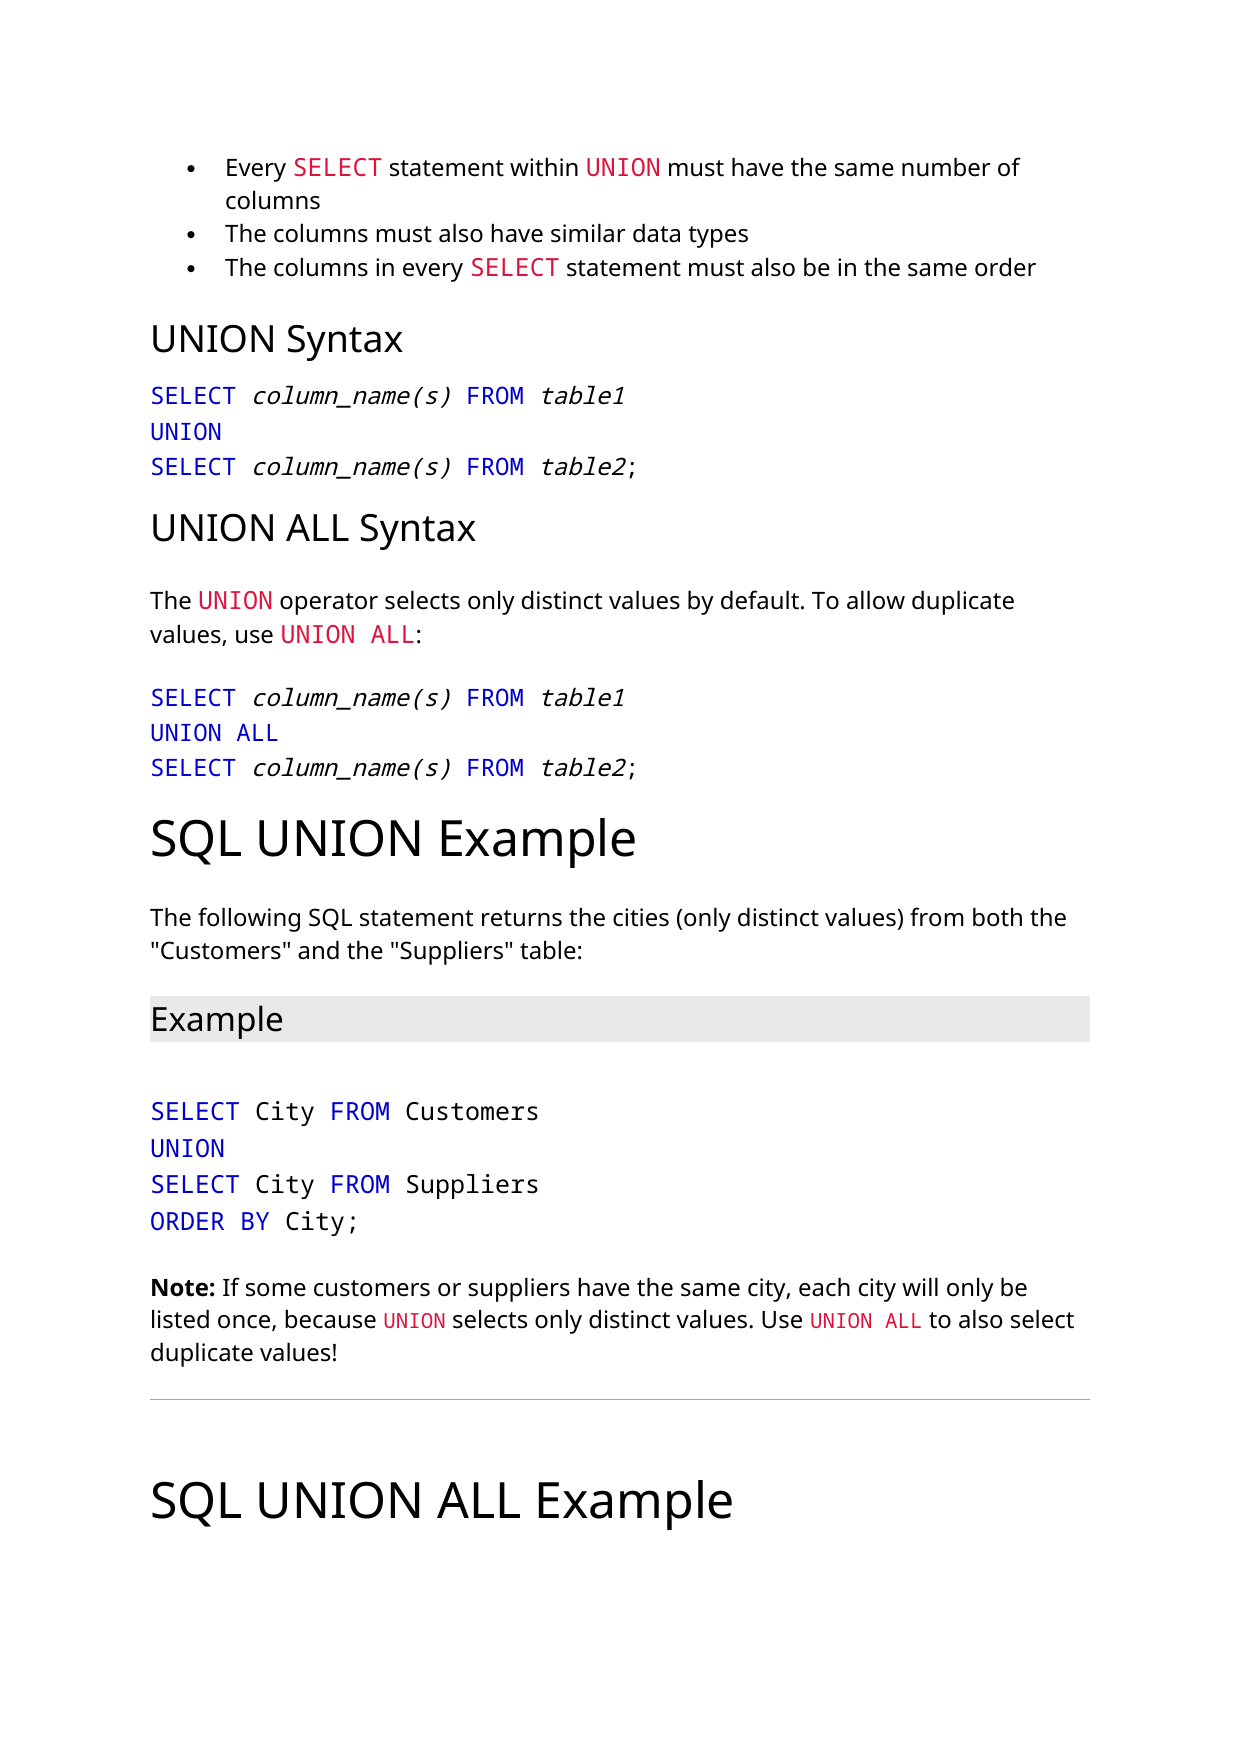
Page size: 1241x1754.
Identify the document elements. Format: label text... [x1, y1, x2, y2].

subtitle SQL UNION Example [150, 803, 1090, 871]
text The UNION operator selects only distinct values by default. To allow duplicate values, use UNION ALL: [150, 582, 1090, 651]
subtitle UNION Syntax [150, 312, 1090, 363]
subtitle UNION ALL Syntax [150, 501, 1090, 552]
text The following SQL statement returns the cities (only distinct values) from both the "Customers" and the "Suppliers" table: [150, 901, 1090, 966]
list The columns in every SELECT statement must also be in the same order [187, 249, 1090, 283]
subtitle Example [150, 996, 1090, 1042]
list Every SELECT statement within UNION must have the same number of columns [187, 150, 1090, 217]
text SELECT column_name(s) FROM table1 UNION SELECT column_name(s) FROM table2; [150, 379, 1090, 482]
text Note: If some customers or suppliers have the same city, each city will only be listed once, because UNION selects only distinct values. Use UNION ALL to also select duplicate values! [150, 1271, 1090, 1368]
text SELECT City FROM Customers UNION SELECT City FROM Suppliers ORDER BY City; [150, 1093, 1090, 1238]
list The columns must also have similar data types [187, 217, 1090, 249]
text SELECT column_name(s) FROM table1 UNION ALL SELECT column_name(s) FROM table2; [150, 681, 1090, 784]
subtitle SQL UNION ALL Example [150, 1464, 1090, 1533]
